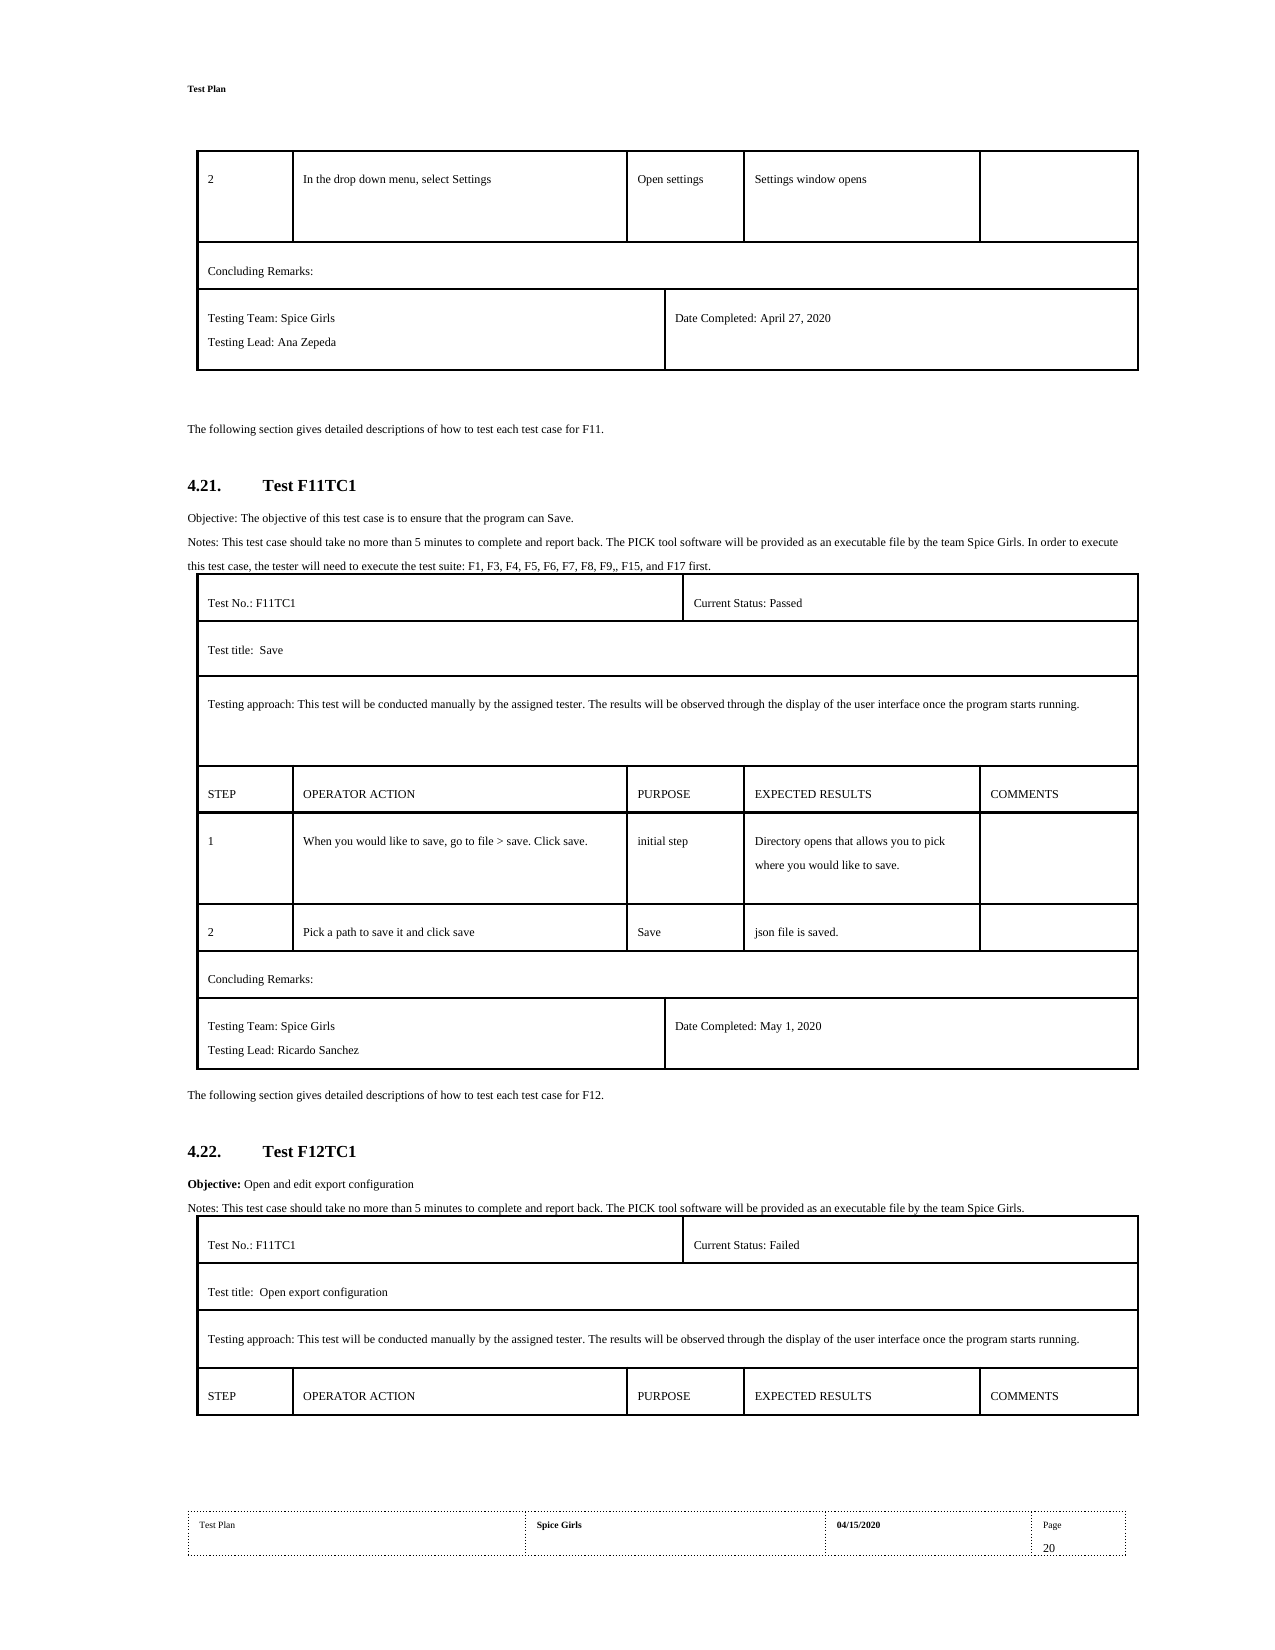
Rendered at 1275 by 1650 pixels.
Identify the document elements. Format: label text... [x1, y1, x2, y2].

table_cell OPERATOR ACTION [294, 767, 626, 811]
text Objective: Open and edit export configuration [187, 1167, 1125, 1191]
text Objective: The objective of this test case is to ensure that the program can Save. [187, 501, 1125, 525]
table_cell Test title: Save [199, 622, 1137, 675]
table_cell Testing approach: This test will be conducted manually by the assigned tester. The results will be observed through the display of the user interface once the program starts running. [199, 1311, 1137, 1367]
table_cell 2 [199, 905, 292, 949]
table_cell When you would like to save, go to file > save. Click save. [294, 814, 626, 903]
table_cell Concluding Remarks: [199, 952, 1137, 997]
table_cell STEP [199, 767, 292, 811]
table_cell initial step [628, 814, 743, 903]
table_cell PURPOSE [628, 1369, 743, 1413]
table_cell json file is saved. [745, 905, 979, 949]
table_header Test No.: F11TC1 [199, 1217, 682, 1262]
table_cell Testing approach: This test will be conducted manually by the assigned tester. The results will be observed through the display of the user interface once the program starts running. [199, 677, 1137, 764]
table_cell [981, 152, 1137, 241]
table_header Current Status: Passed [684, 575, 1137, 620]
table_cell Pick a path to save it and click save [294, 905, 626, 949]
table_cell In the drop down menu, select Settings [294, 152, 626, 241]
table_cell Settings window opens [745, 152, 979, 241]
table_cell Directory opens that allows you to pick where you would like to save. [745, 814, 979, 903]
table_cell STEP [199, 1369, 292, 1413]
table_cell 2 [199, 152, 292, 241]
table_cell PURPOSE [628, 767, 743, 811]
text Notes: This test case should take no more than 5 minutes to complete and report back. The PICK tool software will be provided as an executable file by the team Spice Girls. In order to execute this test case, the tester will need to execute the test suite: F1, F3, F4, F5, F6, F7, F8, F9,, F15, and F17 first. [187, 525, 1125, 573]
table_cell Date Completed: May 1, 2020 [666, 999, 1137, 1068]
subtitle Test F11TC1 [187, 461, 1125, 495]
table_header Test No.: F11TC1 [199, 575, 682, 620]
table_cell [981, 905, 1137, 949]
text The following section gives detailed descriptions of how to test each test case for F11. [187, 412, 1125, 436]
table_cell Date Completed: April 27, 2020 [666, 290, 1137, 369]
table_cell Concluding Remarks: [199, 243, 1137, 288]
table_cell EXPECTED RESULTS [745, 767, 979, 811]
table_cell OPERATOR ACTION [294, 1369, 626, 1413]
table_cell Test title: Open export configuration [199, 1264, 1137, 1309]
table_cell COMMENTS [981, 767, 1137, 811]
table_cell Open settings [628, 152, 743, 241]
table_cell 1 [199, 814, 292, 903]
table_cell EXPECTED RESULTS [745, 1369, 979, 1413]
subtitle Test F12TC1 [187, 1127, 1125, 1161]
table_cell Testing Team: Spice Girls Testing Lead: Ricardo Sanchez [199, 999, 664, 1068]
table_cell Save [628, 905, 743, 949]
text The following section gives detailed descriptions of how to test each test case for F12. [187, 1078, 1125, 1102]
table_cell Testing Team: Spice Girls Testing Lead: Ana Zepeda [199, 290, 664, 369]
table_cell COMMENTS [981, 1369, 1137, 1413]
table_cell [981, 814, 1137, 903]
table_header Current Status: Failed [684, 1217, 1137, 1262]
text Notes: This test case should take no more than 5 minutes to complete and report back. The PICK tool software will be provided as an executable file by the team Spice Girls. [187, 1191, 1125, 1215]
